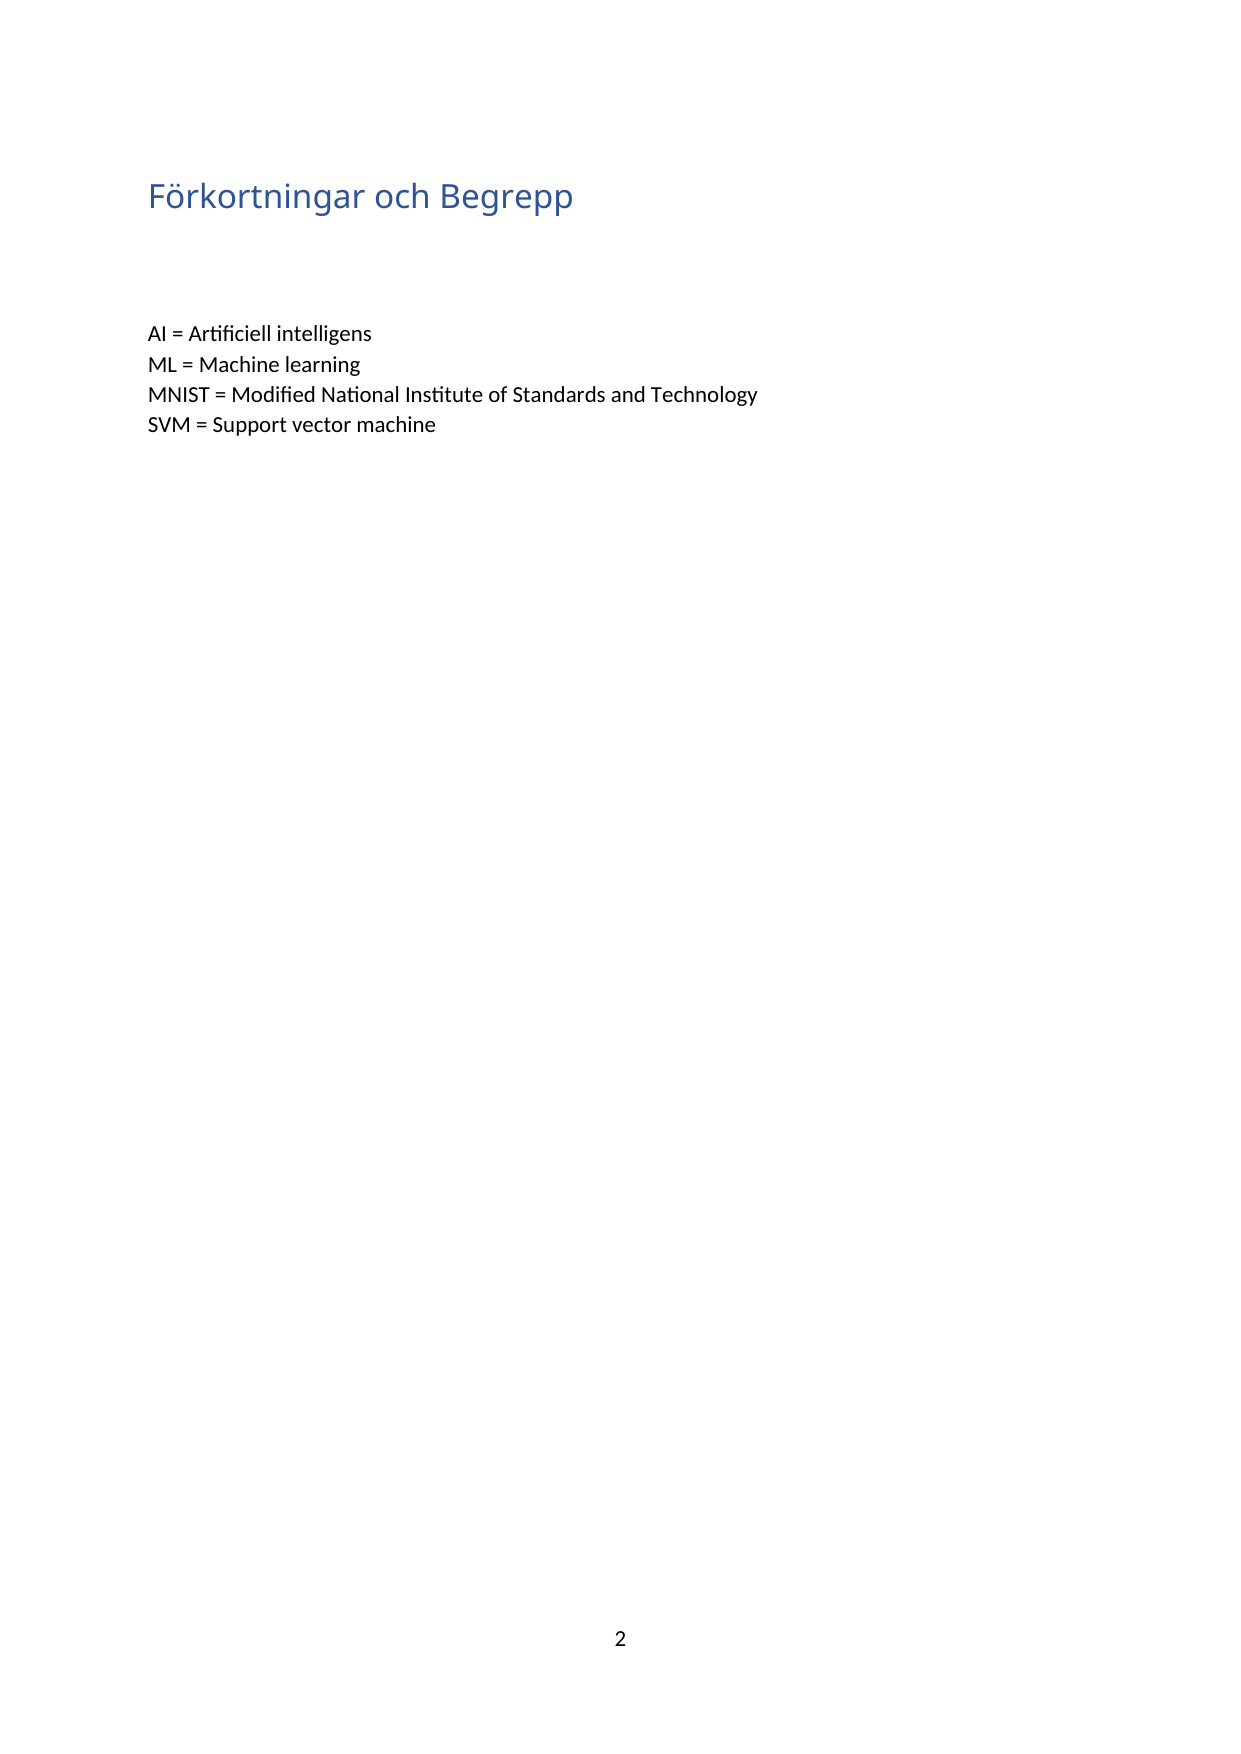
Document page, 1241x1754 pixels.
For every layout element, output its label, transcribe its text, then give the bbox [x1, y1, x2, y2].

text SVM = Support vector machine [148, 410, 1093, 438]
subtitle Förkortningar och Begrepp [148, 173, 1093, 316]
text ML = Machine learning [148, 350, 1093, 378]
text AI = Artificiell intelligens [148, 319, 1093, 347]
text MNIST = Modified National Institute of Standards and Technology [148, 380, 1093, 408]
